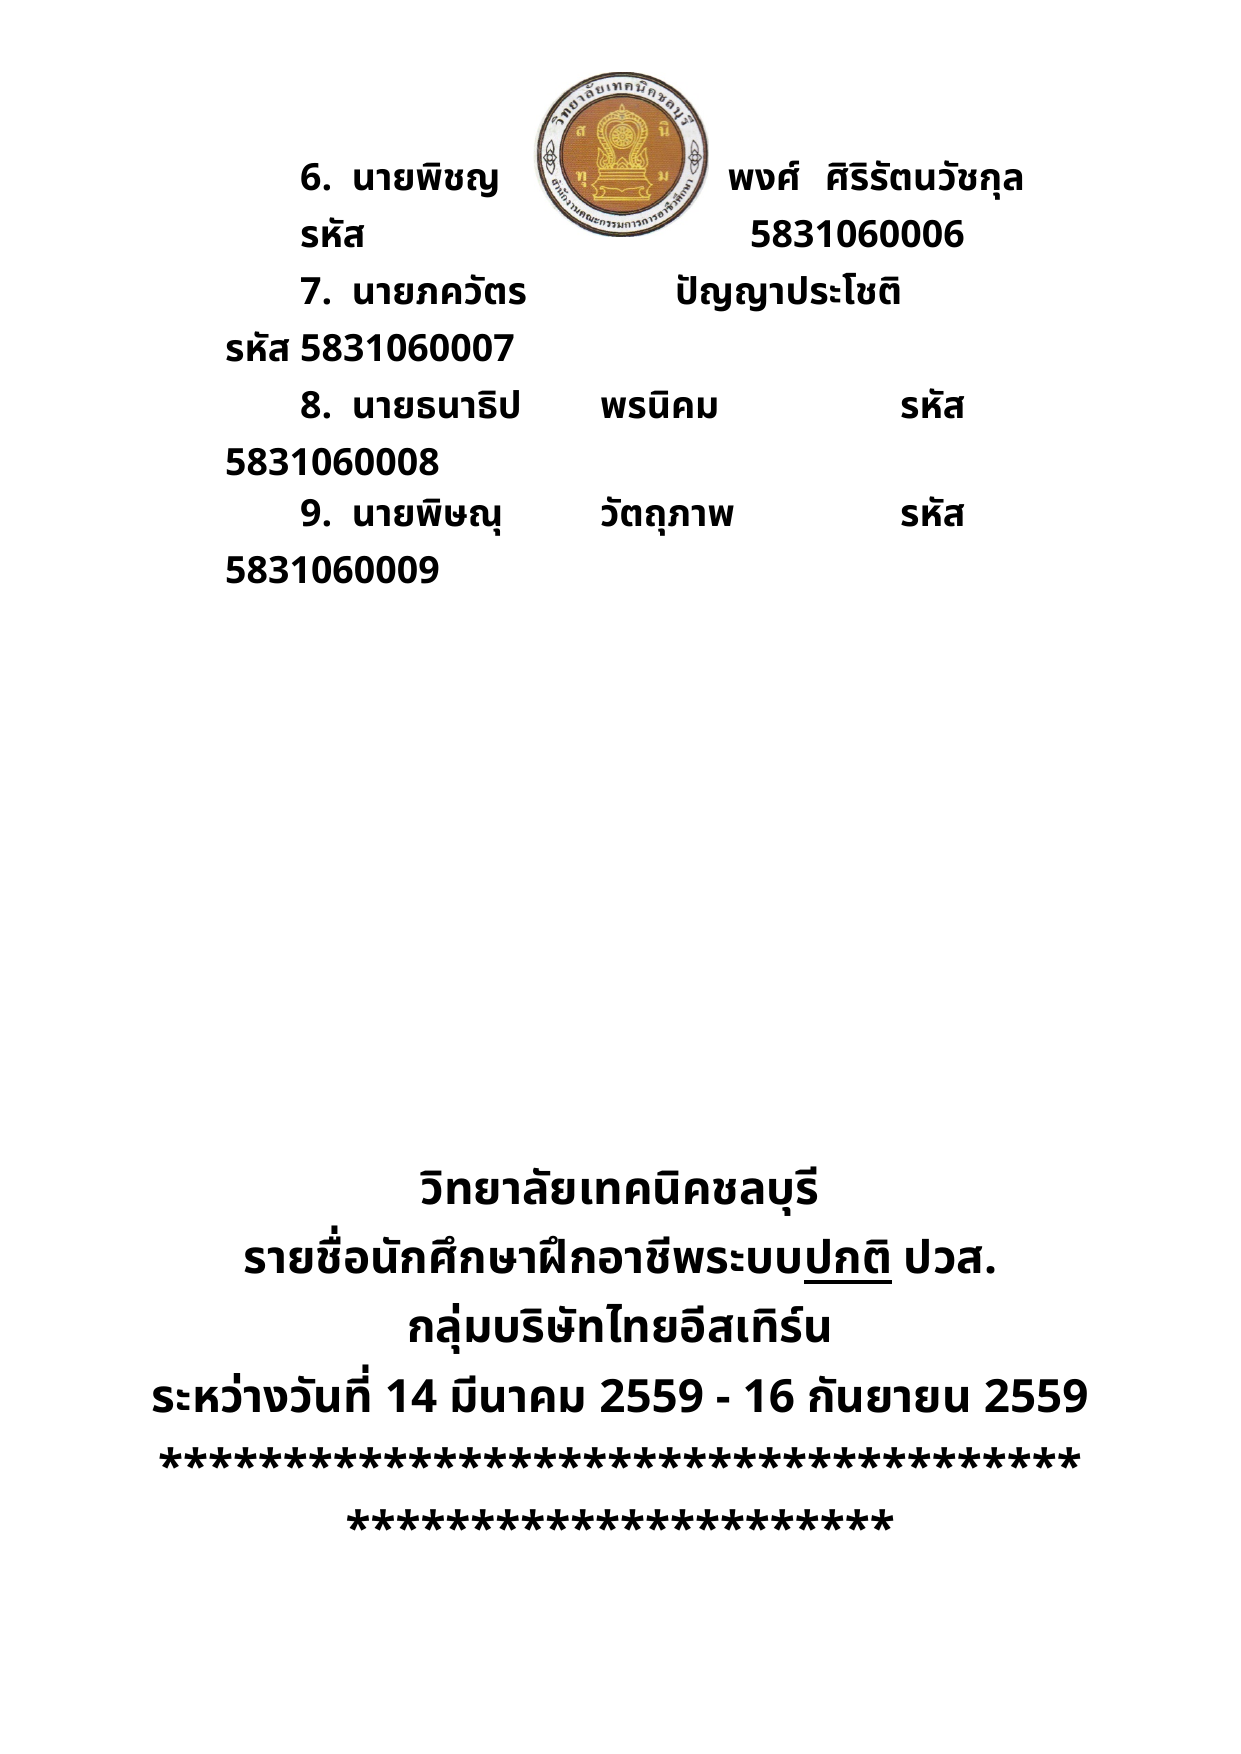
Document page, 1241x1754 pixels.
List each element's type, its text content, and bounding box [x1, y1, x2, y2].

text 8. นายธนาธิป พรนิคม รหัส 5831060008 [150, 378, 1090, 486]
text 7. นายภควัตร ปัญญาประโชติ รหัส 5831060007 [150, 264, 1090, 378]
picture [533, 72, 709, 235]
text 9. นายพิษณุ วัตถุภาพ รหัส 5831060009 [150, 486, 1090, 594]
text *********************************************************** [150, 1433, 1090, 1558]
text รายชื่อนักศึกษาฝึกอาชีพระบบปกติ ปวส. [150, 1225, 1090, 1294]
text วิทยาลัยเทคนิคชลบุรี [150, 1155, 1090, 1225]
text 6. นายพิชญพงศ์ ศิริรัตนวัชกุล รหัส 5831060006 [150, 150, 1090, 264]
text กลุ่มบริษัทไทยอีสเทิร์น [150, 1294, 1090, 1363]
text ระหว่างวันที่ 14 มีนาคม 2559 - 16 กันยายน 2559 [150, 1363, 1090, 1433]
